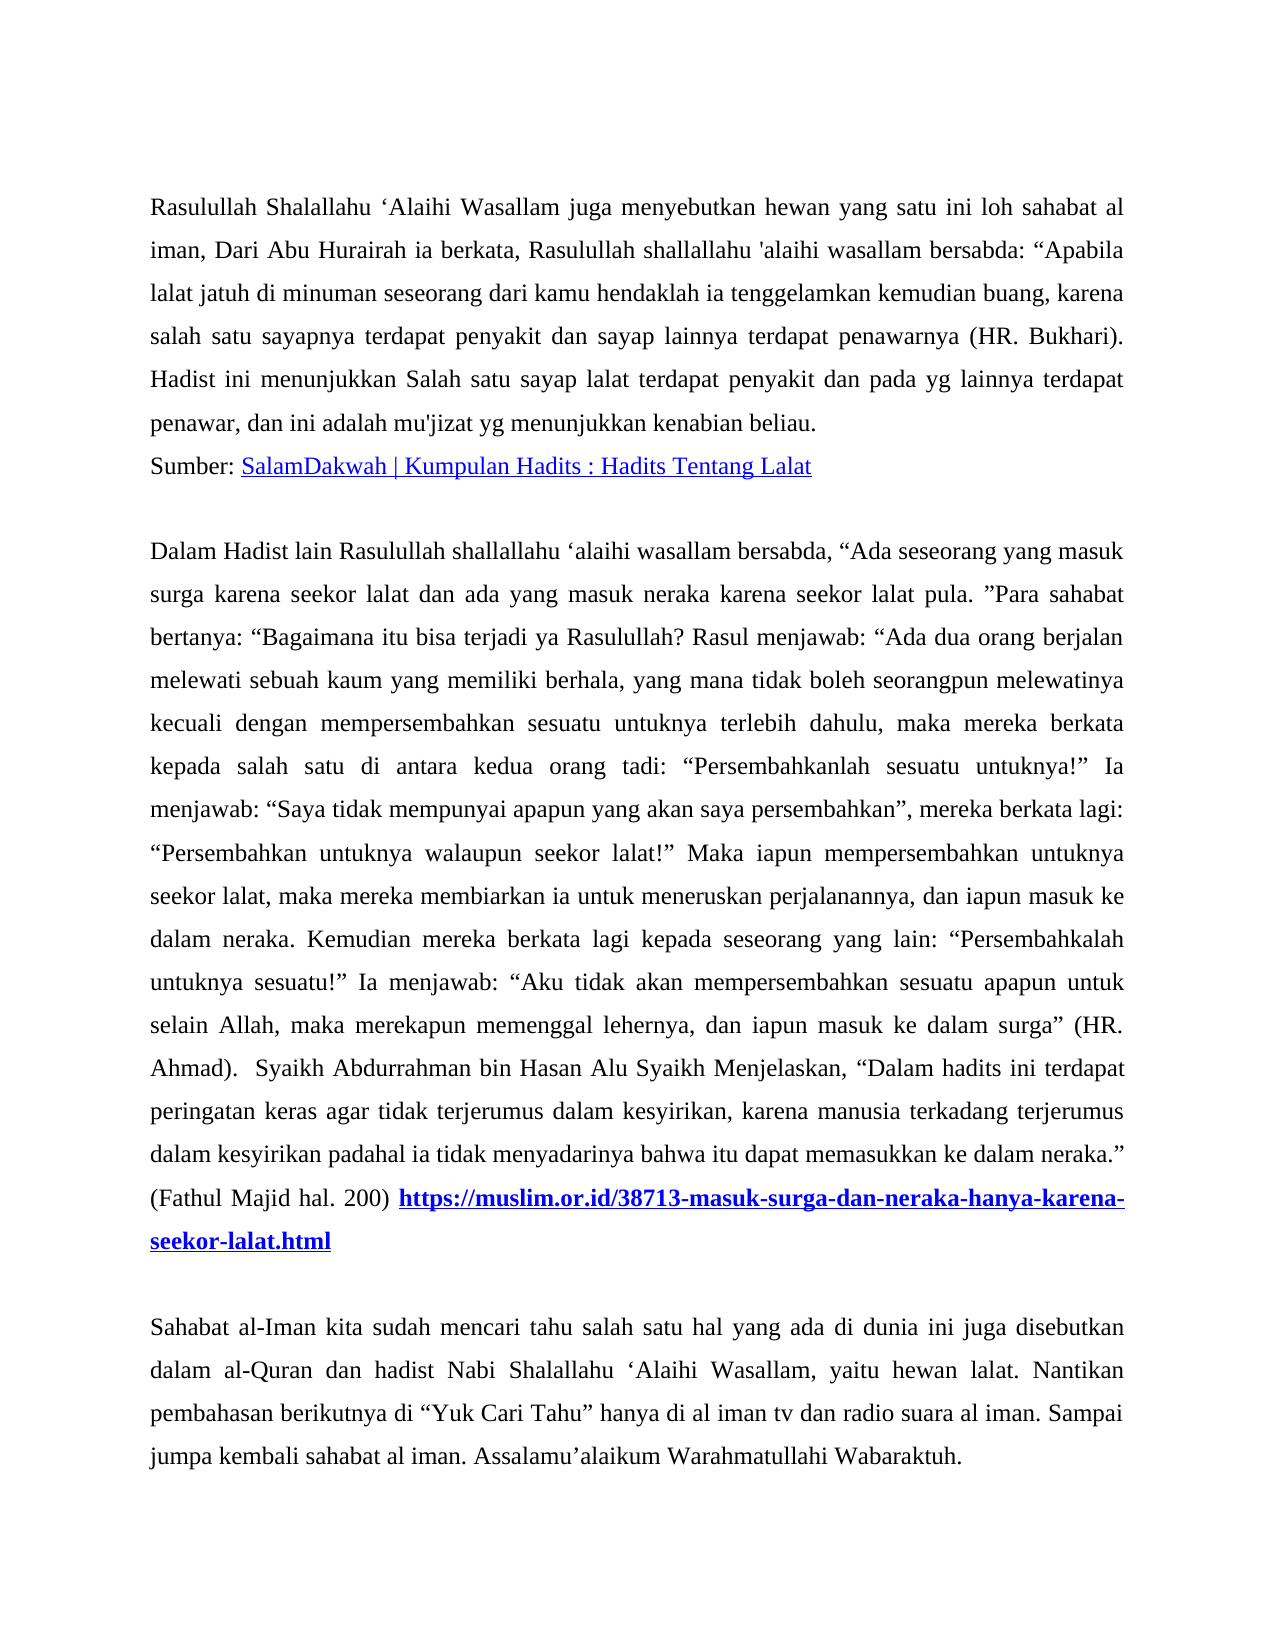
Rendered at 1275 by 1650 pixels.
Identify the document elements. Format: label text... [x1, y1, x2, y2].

list Sahabat al-Iman kita sudah mencari tahu salah satu hal yang ada di dunia ini juga disebutkan dalam al-Quran dan hadist Nabi Shalallahu ‘Alaihi Wasallam, yaitu hewan lalat. Nantikan pembahasan berikutnya di “Yuk Cari Tahu” hanya di al iman tv dan radio suara al iman. Sampai jumpa kembali sahabat al iman. Assalamu’alaikum Warahmatullahi Wabaraktuh. [150, 1312, 1125, 1470]
list Dalam Hadist lain Rasulullah shallallahu ‘alaihi wasallam bersabda, “Ada seseorang yang masuk surga karena seekor lalat dan ada yang masuk neraka karena seekor lalat pula. ”Para sahabat bertanya: “Bagaimana itu bisa terjadi ya Rasulullah? Rasul menjawab: “Ada dua orang berjalan melewati sebuah kaum yang memiliki berhala, yang mana tidak boleh seorangpun melewatinya kecuali dengan mempersembahkan sesuatu untuknya terlebih dahulu, maka mereka berkata kepada salah satu di antara kedua orang tadi: “Persembahkanlah sesuatu untuknya!” Ia menjawab: “Saya tidak mempunyai apapun yang akan saya persembahkan”, mereka berkata lagi: “Persembahkan untuknya walaupun seekor lalat!” Maka iapun mempersembahkan untuknya seekor lalat, maka mereka membiarkan ia untuk meneruskan perjalanannya, dan iapun masuk ke dalam neraka. Kemudian mereka berkata lagi kepada seseorang yang lain: “Persembahkalah untuknya sesuatu!” Ia menjawab: “Aku tidak akan mempersembahkan sesuatu apapun untuk selain Allah, maka merekapun memenggal lehernya, dan iapun masuk ke dalam surga” (HR. Ahmad). Syaikh Abdurrahman bin Hasan Alu Syaikh Menjelaskan, “Dalam hadits ini terdapat peringatan keras agar tidak terjerumus dalam kesyirikan, karena manusia terkadang terjerumus dalam kesyirikan padahal ia tidak menyadarinya bahwa itu dapat memasukkan ke dalam neraka.” (Fathul Majid hal. 200) https://muslim.or.id/38713-masuk-surga-dan-neraka-hanya-karena-seekor-lalat.html [150, 536, 1125, 1254]
list Sumber: SalamDakwah | Kumpulan Hadits : Hadits Tentang Lalat [150, 451, 1125, 479]
list Rasulullah Shalallahu ‘Alaihi Wasallam juga menyebutkan hewan yang satu ini loh sahabat al iman, Dari Abu Hurairah ia berkata, Rasulullah shallallahu 'alaihi wasallam bersabda: “Apabila lalat jatuh di minuman seseorang dari kamu hendaklah ia tenggelamkan kemudian buang, karena salah satu sayapnya terdapat penyakit dan sayap lainnya terdapat penawarnya (HR. Bukhari). Hadist ini menunjukkan Salah satu sayap lalat terdapat penyakit dan pada yg lainnya terdapat penawar, dan ini adalah mu'jizat yg menunjukkan kenabian beliau. [150, 192, 1125, 436]
